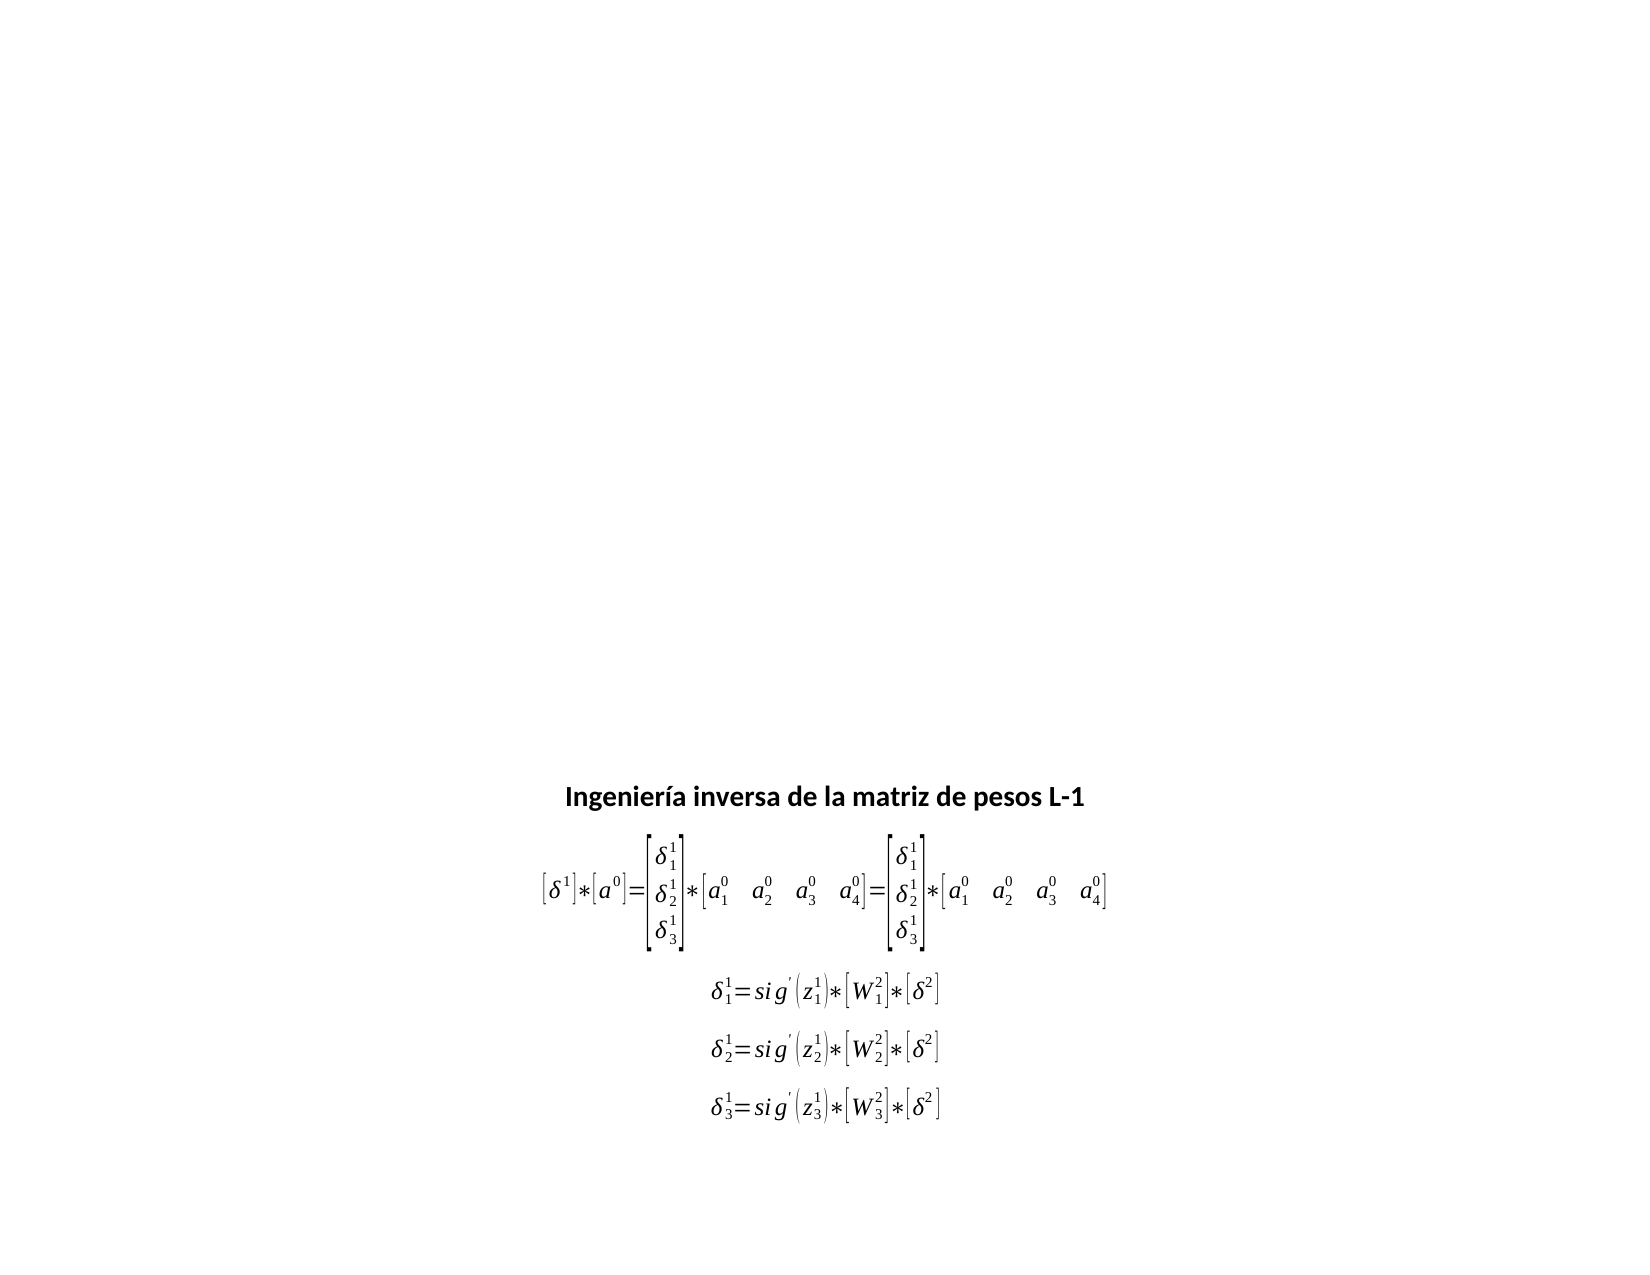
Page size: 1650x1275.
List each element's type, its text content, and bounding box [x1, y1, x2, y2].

text Ingeniería inversa de la matriz de pesos L-1 [75, 778, 1575, 814]
